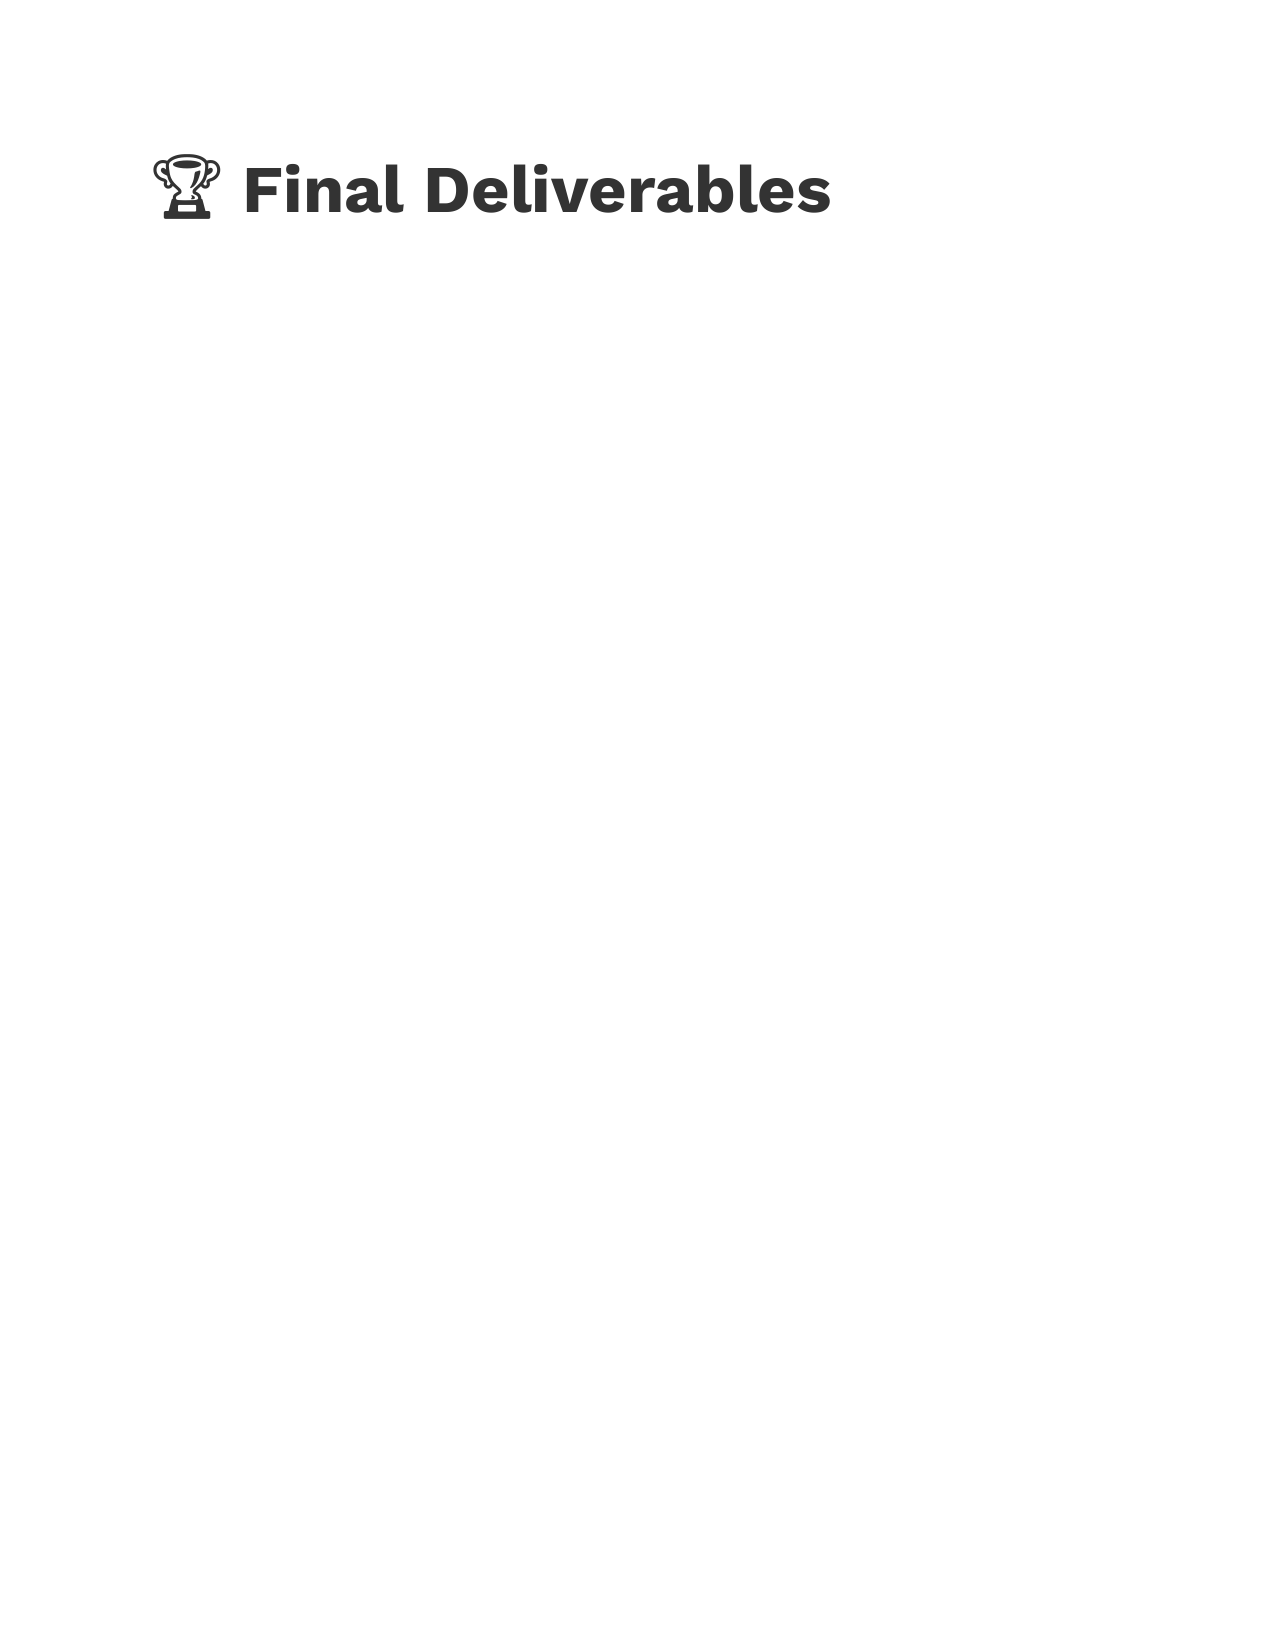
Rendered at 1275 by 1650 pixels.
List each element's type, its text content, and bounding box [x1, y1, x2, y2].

title 🏆 Final Deliverables [150, 150, 1125, 228]
